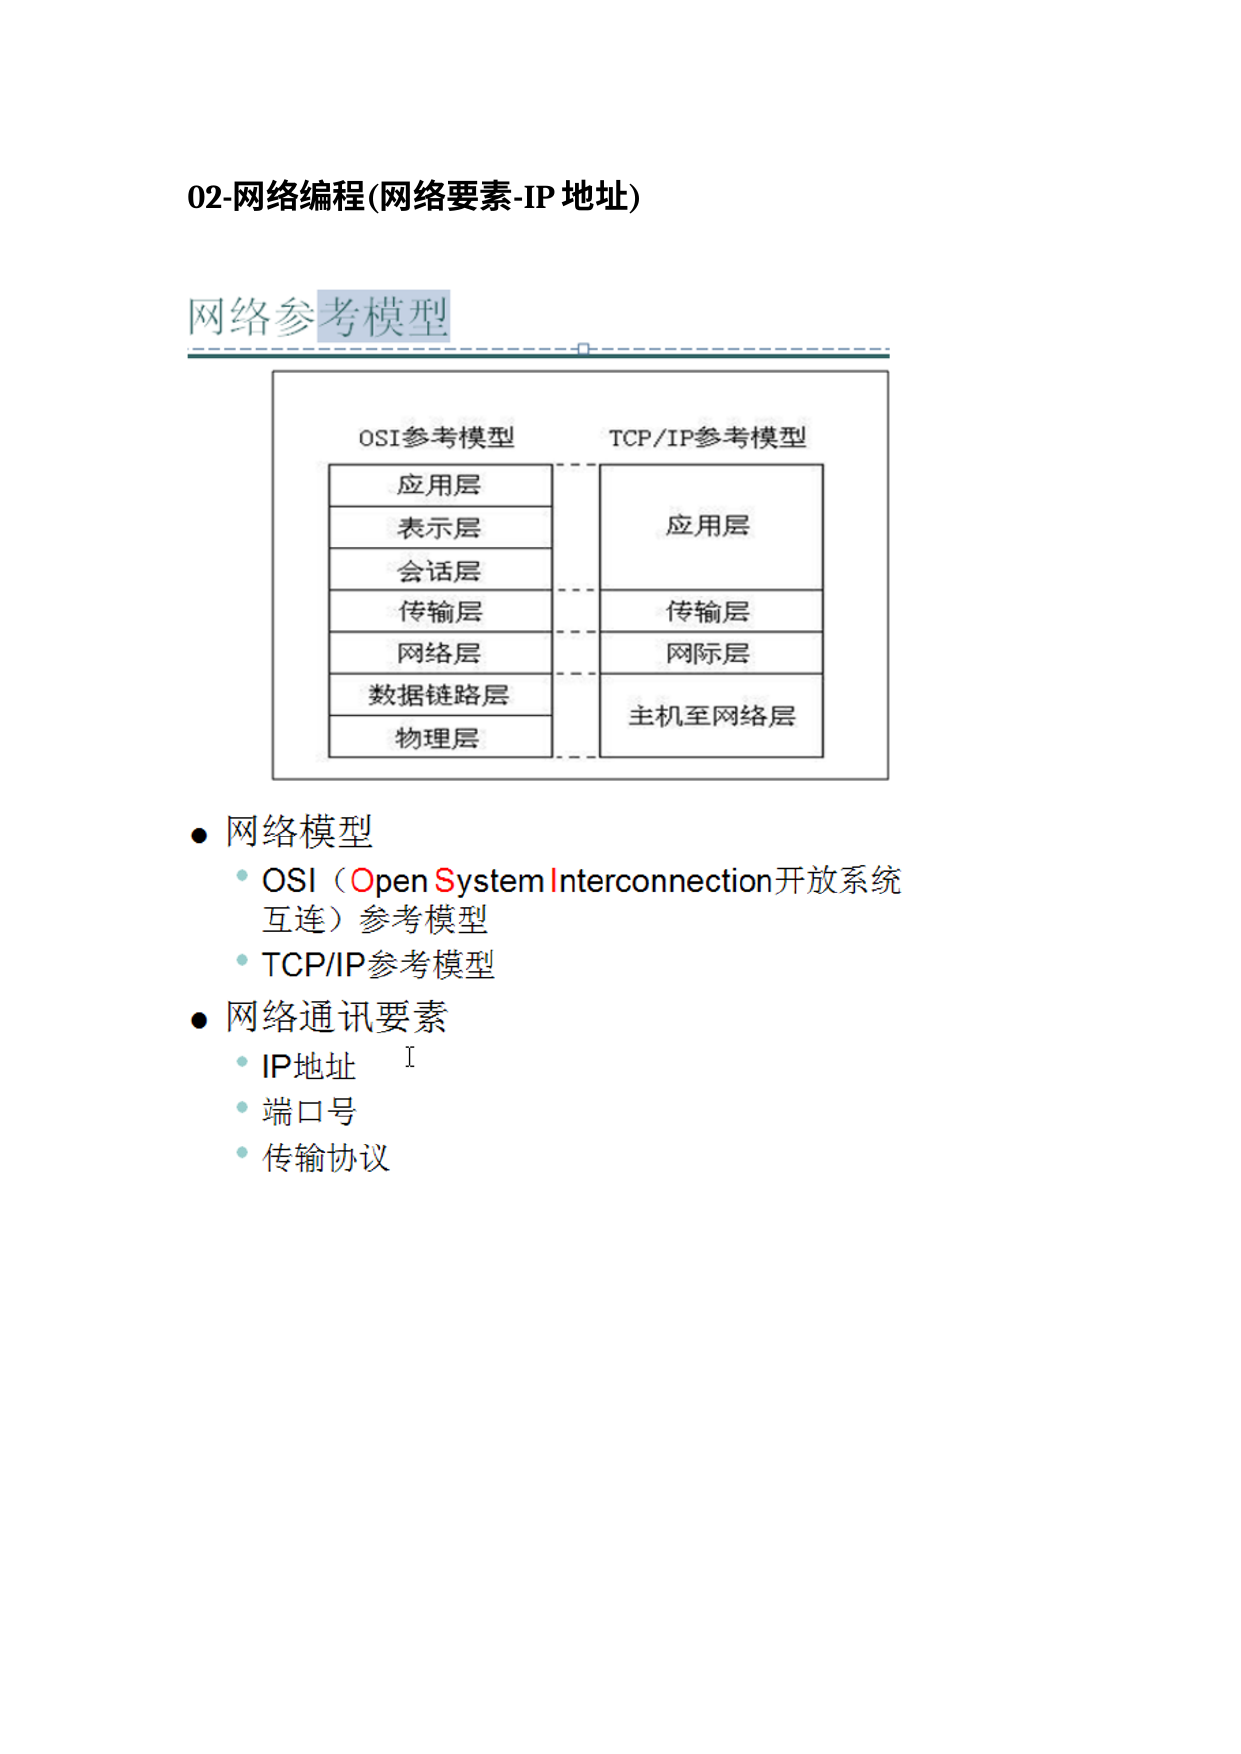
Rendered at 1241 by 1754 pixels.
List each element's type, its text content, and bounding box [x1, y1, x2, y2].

picture [187, 289, 890, 782]
subtitle 02-网络编程(网络要素-IP地址) [187, 162, 1053, 227]
picture [187, 809, 907, 1173]
